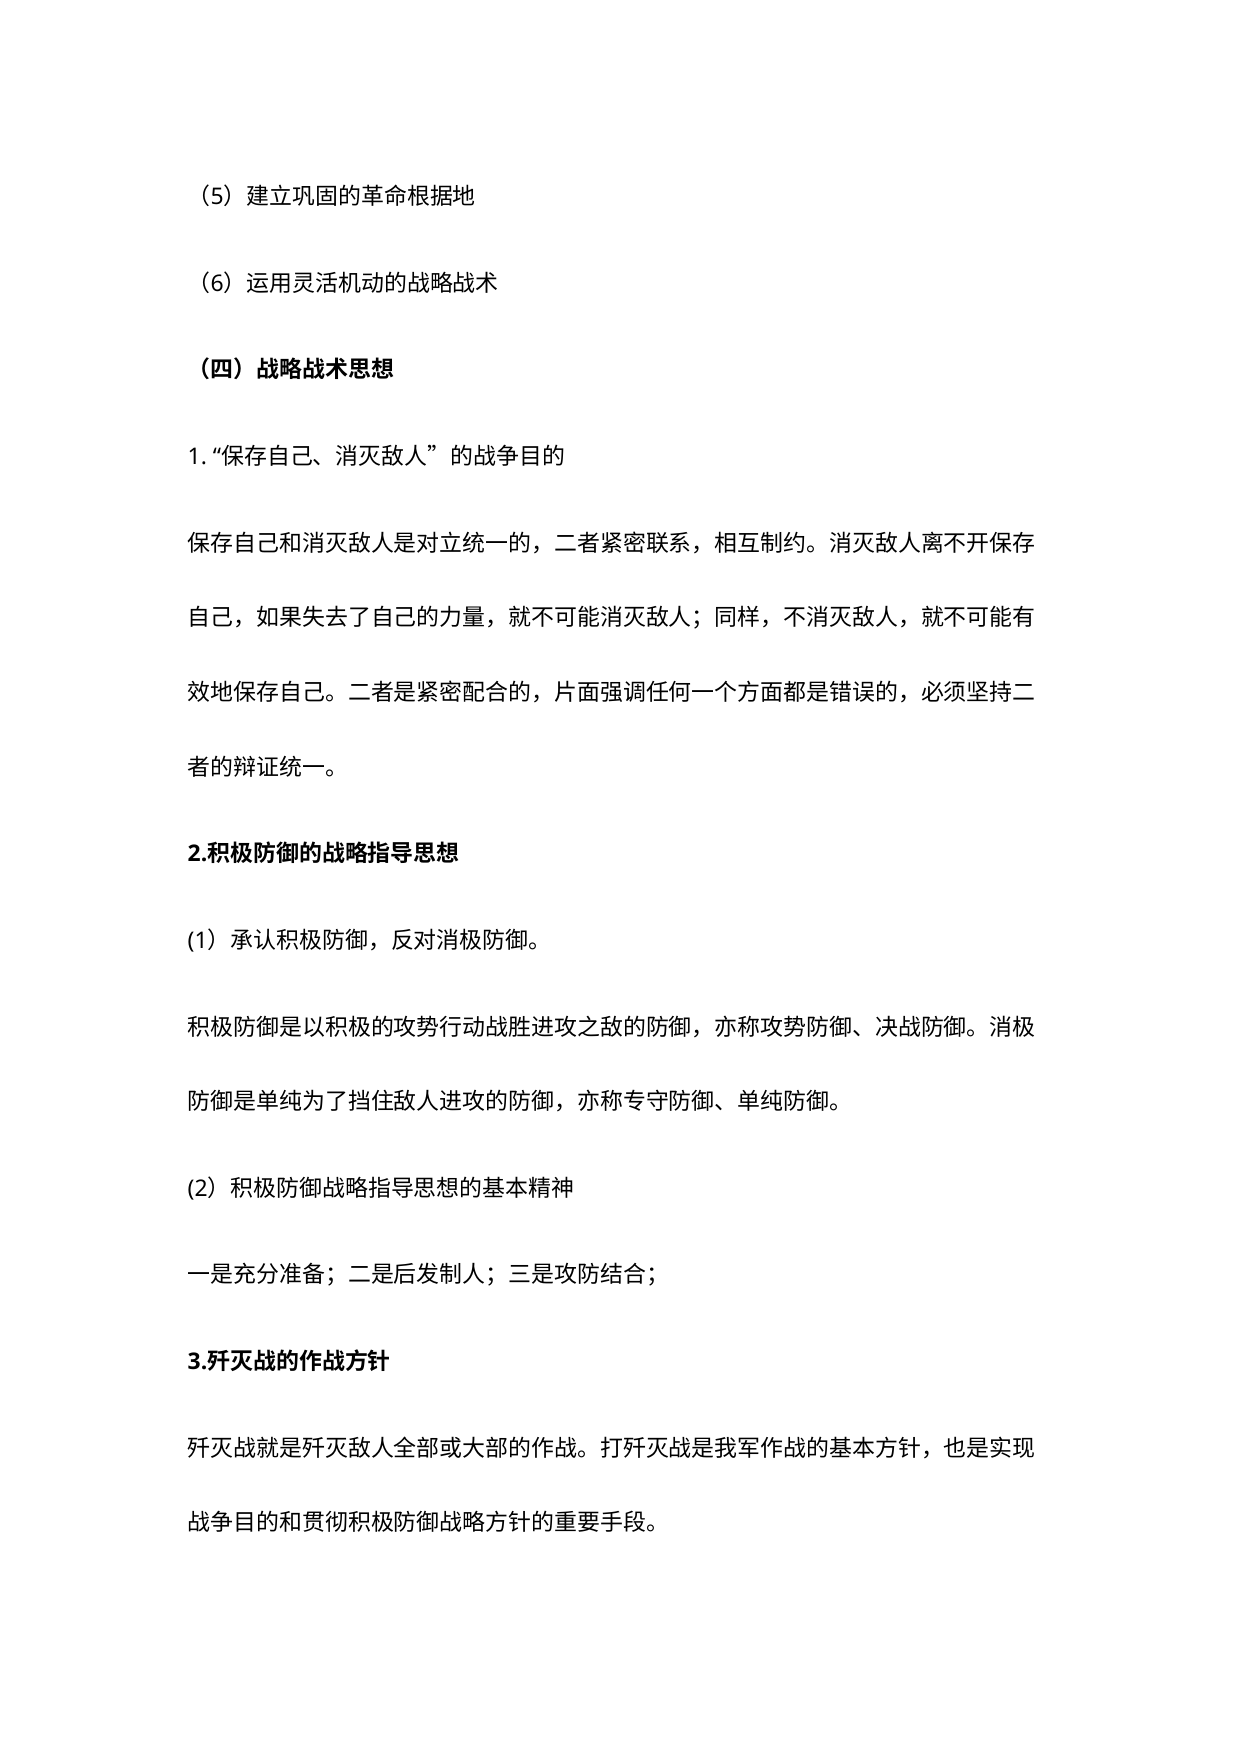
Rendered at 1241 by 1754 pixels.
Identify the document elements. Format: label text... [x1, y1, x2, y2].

text （四）战略战术思想 [187, 335, 1053, 400]
text 积极防御是以积极的攻势行动战胜进攻之敌的防御，亦称攻势防御、决战防御。消极防御是单纯为了挡住敌人进攻的防御，亦称专守防御、单纯防御。 [187, 992, 1053, 1132]
text 保存自己和消灭敌人是对立统一的，二者紧密联系，相互制约。消灭敌人离不开保存自己，如果失去了自己的力量，就不可能消灭敌人；同样，不消灭敌人，就不可能有效地保存自己。二者是紧密配合的，片面强调任何一个方面都是错误的，必须坚持二者的辩证统一。 [187, 508, 1053, 798]
text （6）运用灵活机动的战略战术 [187, 249, 1053, 314]
text (1）承认积极防御，反对消极防御。 [187, 906, 1053, 971]
text 2.积极防御的战略指导思想 [187, 819, 1053, 884]
text (2）积极防御战略指导思想的基本精神 [187, 1154, 1053, 1219]
text （5）建立巩固的革命根据地 [187, 162, 1053, 227]
text 1. “保存自己、消灭敌人”的战争目的 [187, 422, 1053, 487]
text 一是充分准备；二是后发制人；三是攻防结合； [187, 1240, 1053, 1305]
text 歼灭战就是歼灭敌人全部或大部的作战。打歼灭战是我军作战的基本方针，也是实现战争目的和贯彻积极防御战略方针的重要手段。 [187, 1414, 1053, 1553]
text 3.歼灭战的作战方针 [187, 1327, 1053, 1392]
